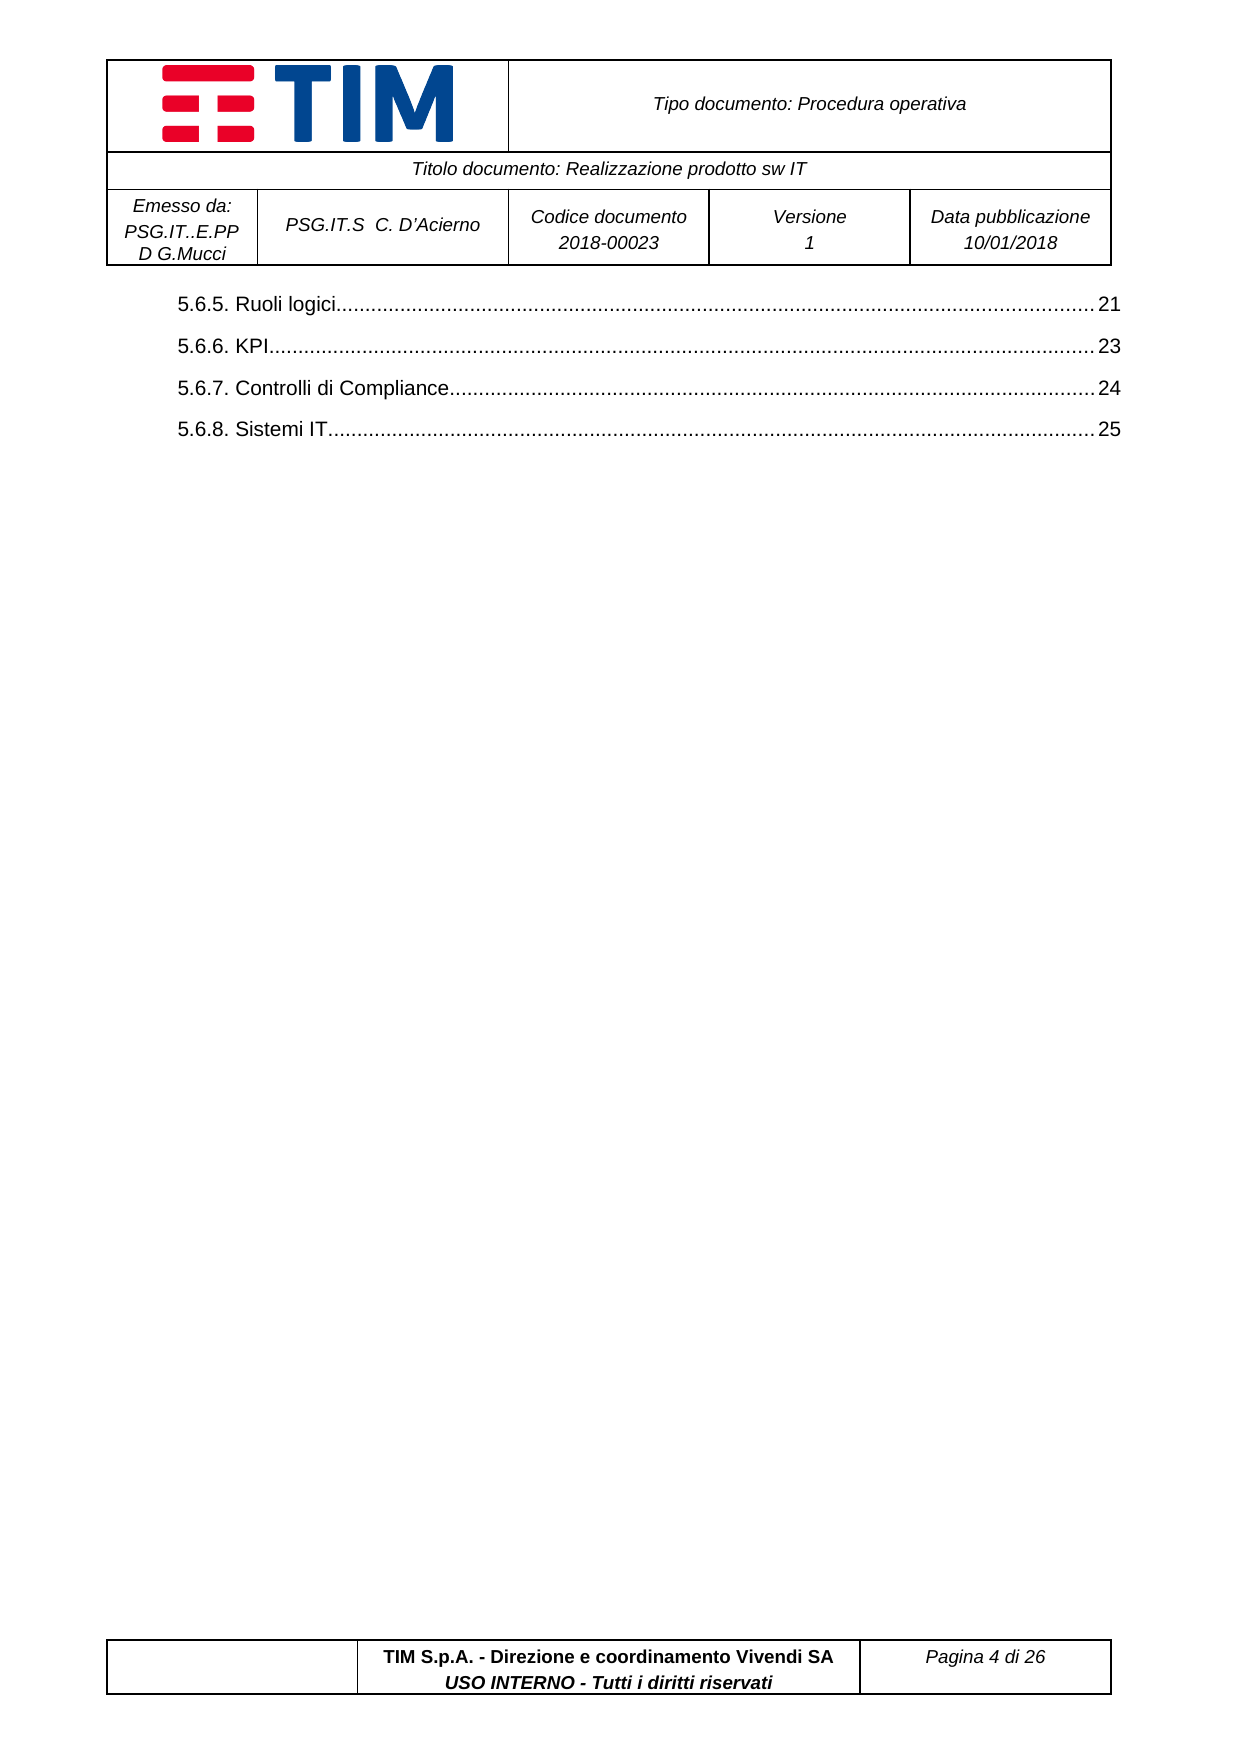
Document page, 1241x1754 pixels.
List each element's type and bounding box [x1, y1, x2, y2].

picture [162, 65, 453, 142]
